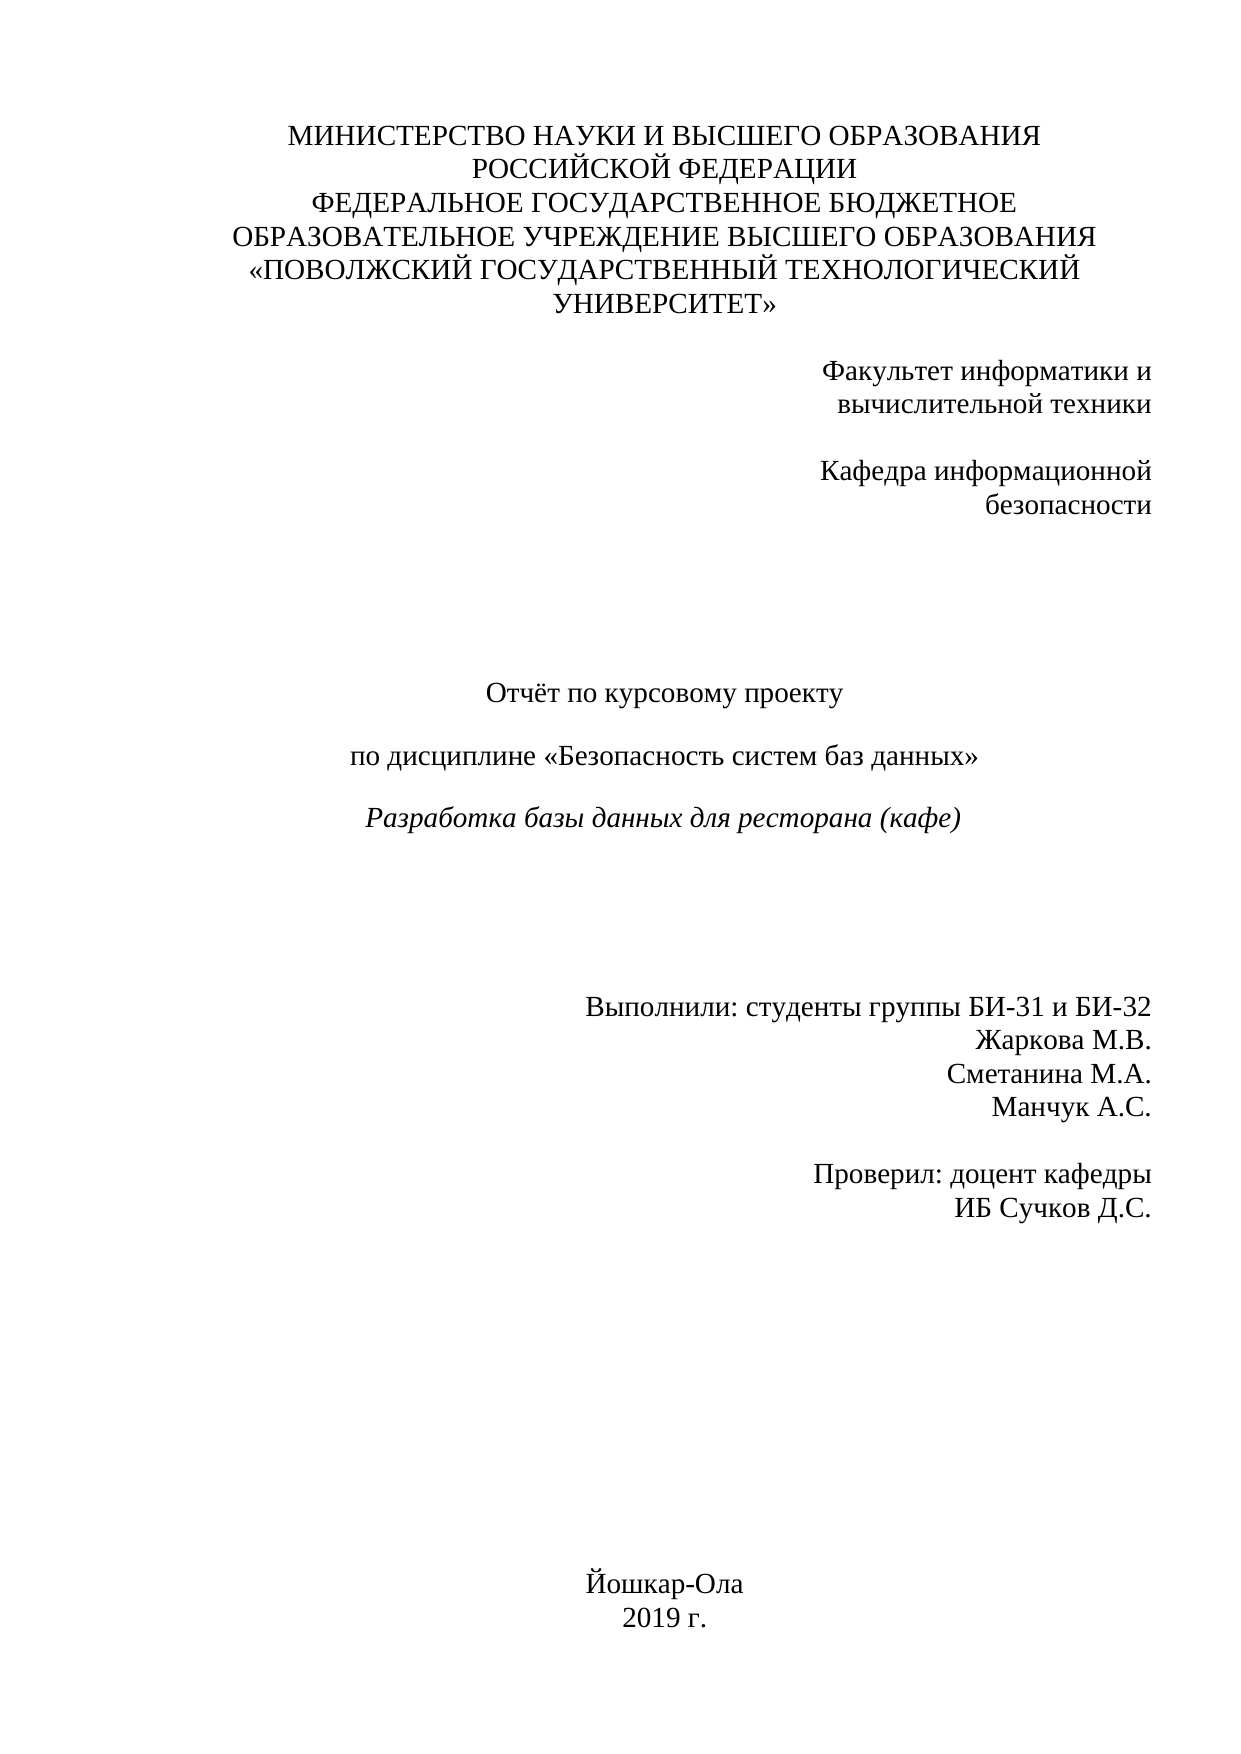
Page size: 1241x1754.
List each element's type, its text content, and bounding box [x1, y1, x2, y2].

text ФЕДЕРАЛЬНОЕ ГОСУДАРСТВЕННОЕ БЮДЖЕТНОЕ ОБРАЗОВАТЕЛЬНОЕ УЧРЕЖДЕНИЕ ВЫСШЕГО ОБРАЗОВАНИЯ «ПОВОЛЖСКИЙ ГОСУДАРСТВЕННЫЙ ТЕХНОЛОГИЧЕСКИЙ УНИВЕРСИТЕТ» [177, 185, 1152, 319]
text Кафедра информационной [177, 453, 1152, 487]
text вычислительной техники [177, 386, 1152, 420]
text Отчёт по курсовому проекту [177, 675, 1152, 709]
text ИБ Сучков Д.С. [177, 1190, 1152, 1223]
text Жаркова М.В. [177, 1022, 1152, 1056]
text Разработка базы данных для ресторана (кафе) [177, 801, 1152, 834]
text безопасности [177, 487, 1152, 521]
text Факультет информатики и [177, 353, 1152, 386]
text по дисциплине «Безопасность систем баз данных» [177, 738, 1152, 771]
text Сметанина М.А. [177, 1056, 1152, 1089]
text Выполнили: студенты группы БИ-31 и БИ-32 [177, 989, 1152, 1022]
text Манчук А.С. [177, 1089, 1152, 1123]
text Проверил: доцент кафедры [177, 1156, 1152, 1190]
text 2019 г. [177, 1600, 1152, 1633]
text Йошкар-Ола [177, 1566, 1152, 1600]
text МИНИСТЕРСТВО НАУКИ И ВЫСШЕГО ОБРАЗОВАНИЯ РОССИЙСКОЙ ФЕДЕРАЦИИ [177, 118, 1152, 185]
